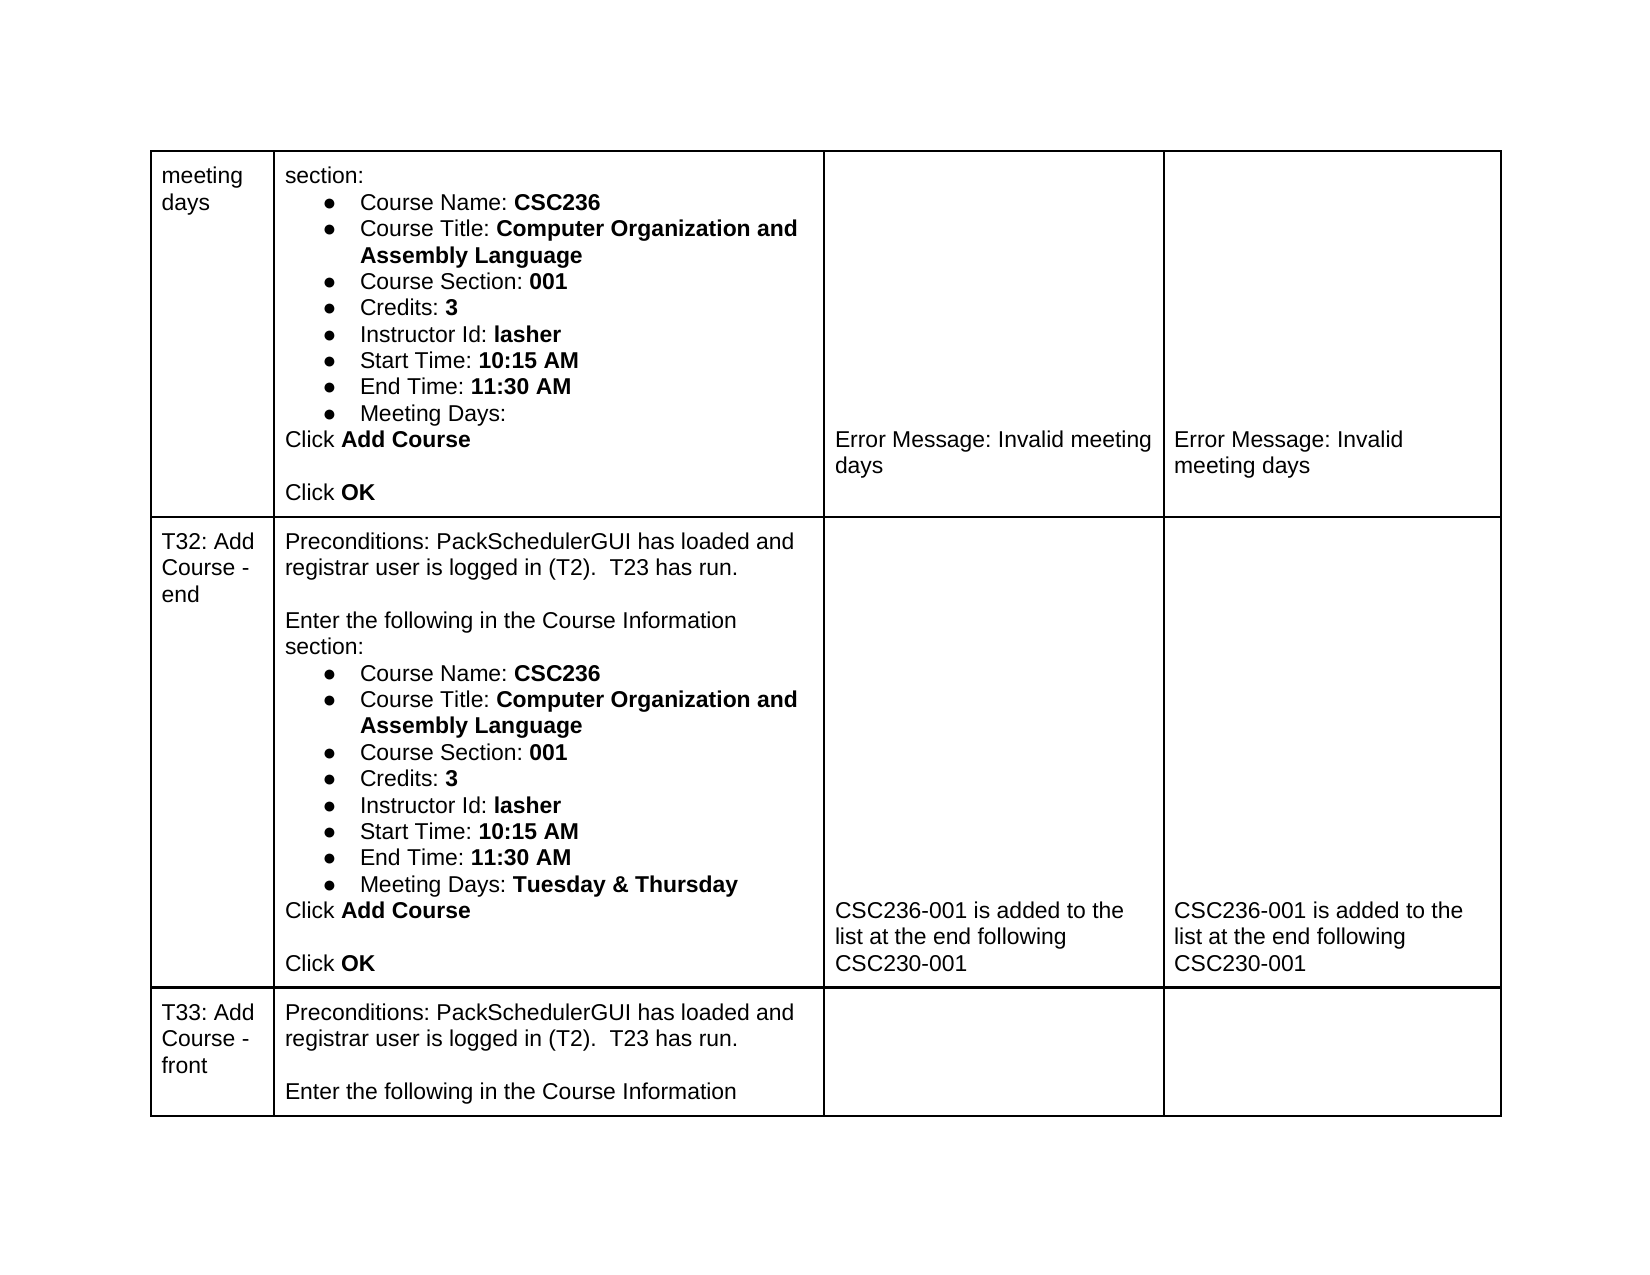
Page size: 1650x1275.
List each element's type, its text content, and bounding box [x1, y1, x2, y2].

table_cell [1165, 152, 1500, 516]
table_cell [275, 989, 823, 1115]
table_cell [152, 989, 273, 1115]
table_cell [825, 152, 1163, 516]
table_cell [1165, 989, 1500, 1115]
table_cell T32: Add Course - end [152, 518, 273, 986]
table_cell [275, 152, 823, 516]
table_cell CSC236-001 is added to the list at the end following CSC230-001 [1165, 518, 1500, 986]
table_cell Preconditions: PackSchedulerGUI has loaded and registrar user is logged in (T2). T23 has run. Enter the following in the Course Information section: Course Name: CSC236 Course Title: Computer Organization and Assembly Language Course Section: 001 Credits: 3 Instructor Id: lasher Start Time: 10:15 AM End Time: 11:30 AM Meeting Days: Tuesday & Thursday Click Add Course Click OK [275, 518, 823, 986]
table_cell CSC236-001 is added to the list at the end following CSC230-001 [825, 518, 1163, 986]
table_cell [152, 152, 273, 516]
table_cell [825, 989, 1163, 1115]
